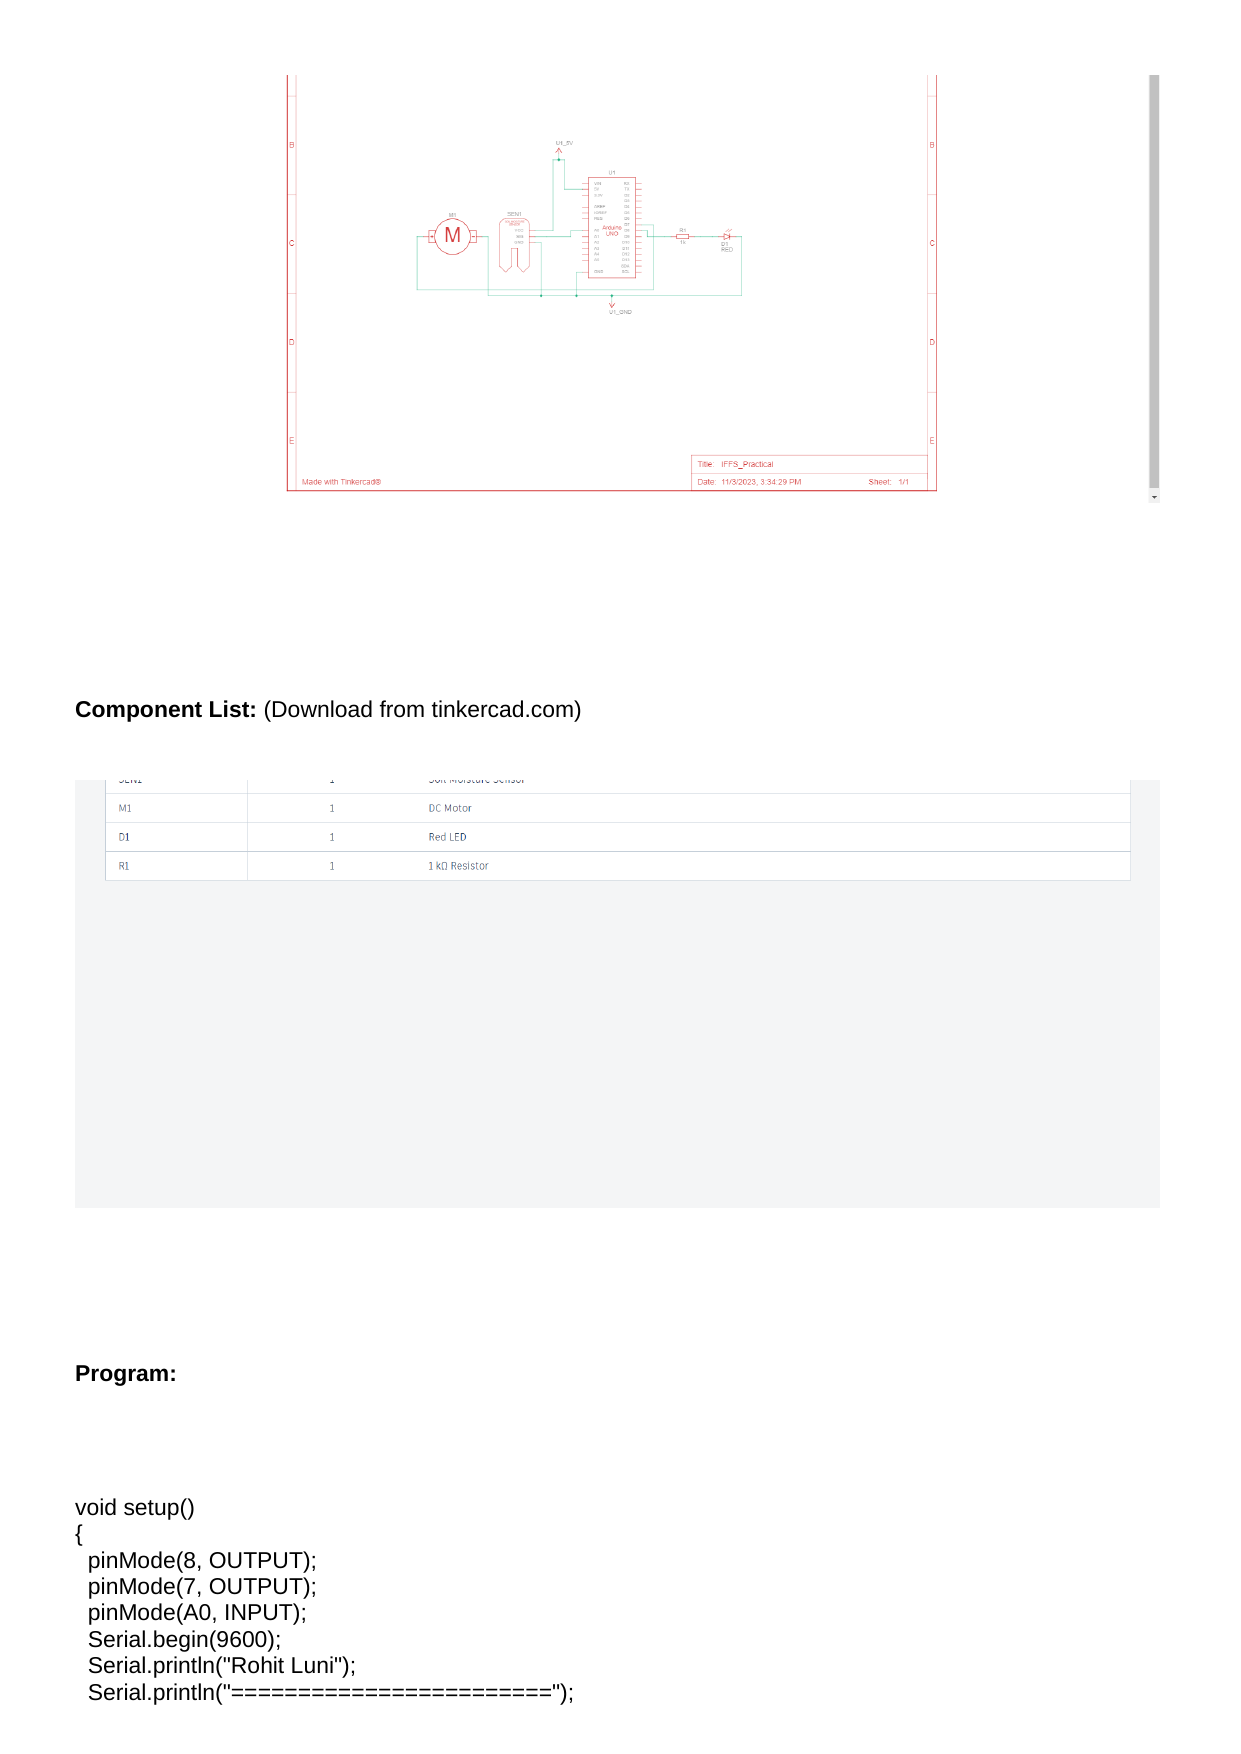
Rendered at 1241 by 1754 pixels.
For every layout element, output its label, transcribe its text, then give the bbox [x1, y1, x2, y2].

text Component List: (Download from tinkercad.com) [75, 696, 1160, 722]
text void setup() [75, 1494, 1160, 1520]
text { [75, 1520, 1160, 1547]
text pinMode(7, OUTPUT); [75, 1573, 1160, 1599]
text Serial.println("Rohit Luni"); [75, 1652, 1160, 1678]
text Serial.println("========================"); [75, 1678, 1160, 1705]
text Program: [75, 1360, 1160, 1386]
text pinMode(A0, INPUT); [75, 1599, 1160, 1626]
text Serial.begin(9600); [75, 1626, 1160, 1652]
text pinMode(8, OUTPUT); [75, 1547, 1160, 1573]
picture [75, 75, 1160, 503]
picture [75, 780, 1160, 1208]
